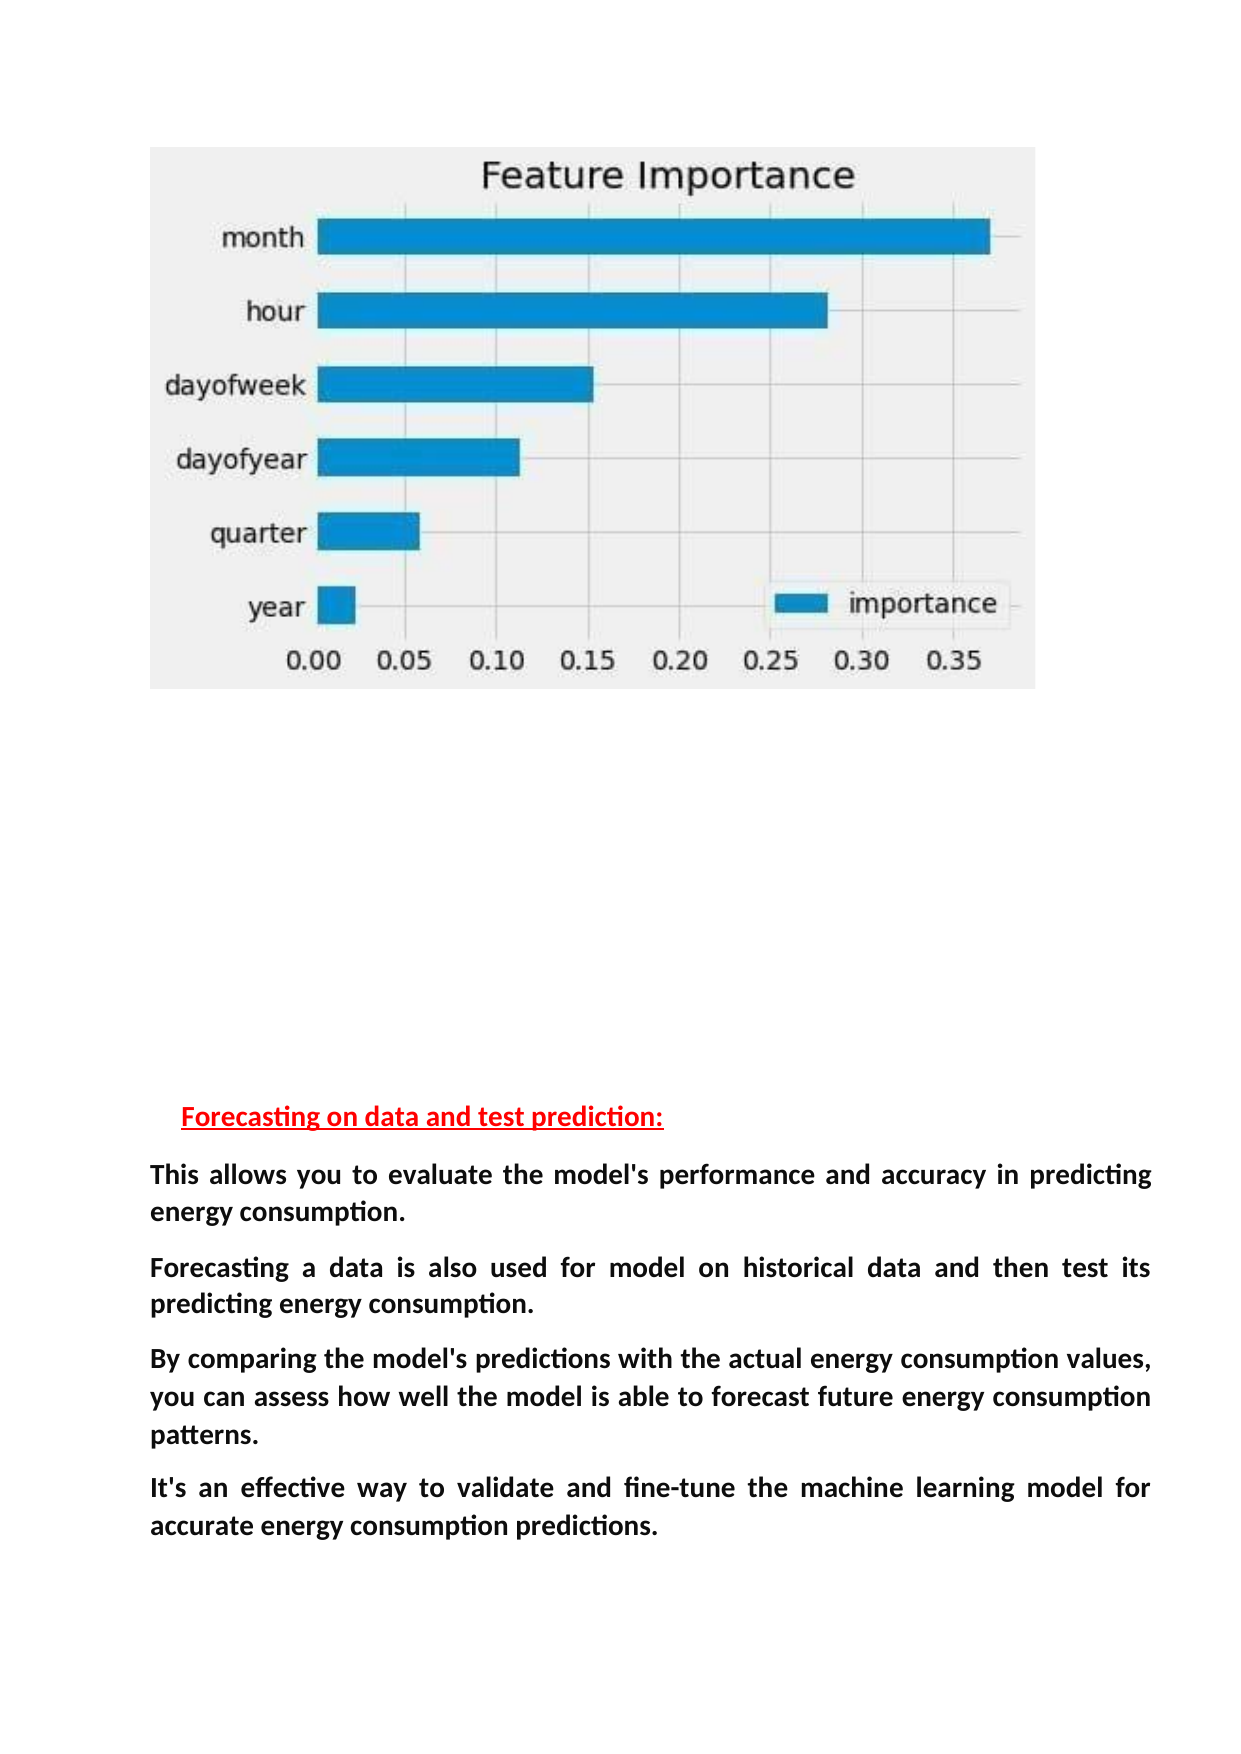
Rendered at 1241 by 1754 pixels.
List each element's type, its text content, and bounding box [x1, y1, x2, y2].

text By comparing the model's predictions with the actual energy consumption values, you can assess how well the model is able to forecast future energy consumption patterns. [150, 1341, 1152, 1452]
text This allows you to evaluate the model's performance and accuracy in predicting energy consumption. [150, 1156, 1153, 1229]
picture [150, 147, 1036, 689]
text Forecasting a data is also used for model on historical data and then test its predicting energy consumption. [150, 1249, 1151, 1321]
text Forecasting on data and test prediction: [181, 1098, 1180, 1133]
text It's an effective way to validate and fine-tune the machine learning model for accurate energy consumption predictions. [150, 1469, 1153, 1543]
